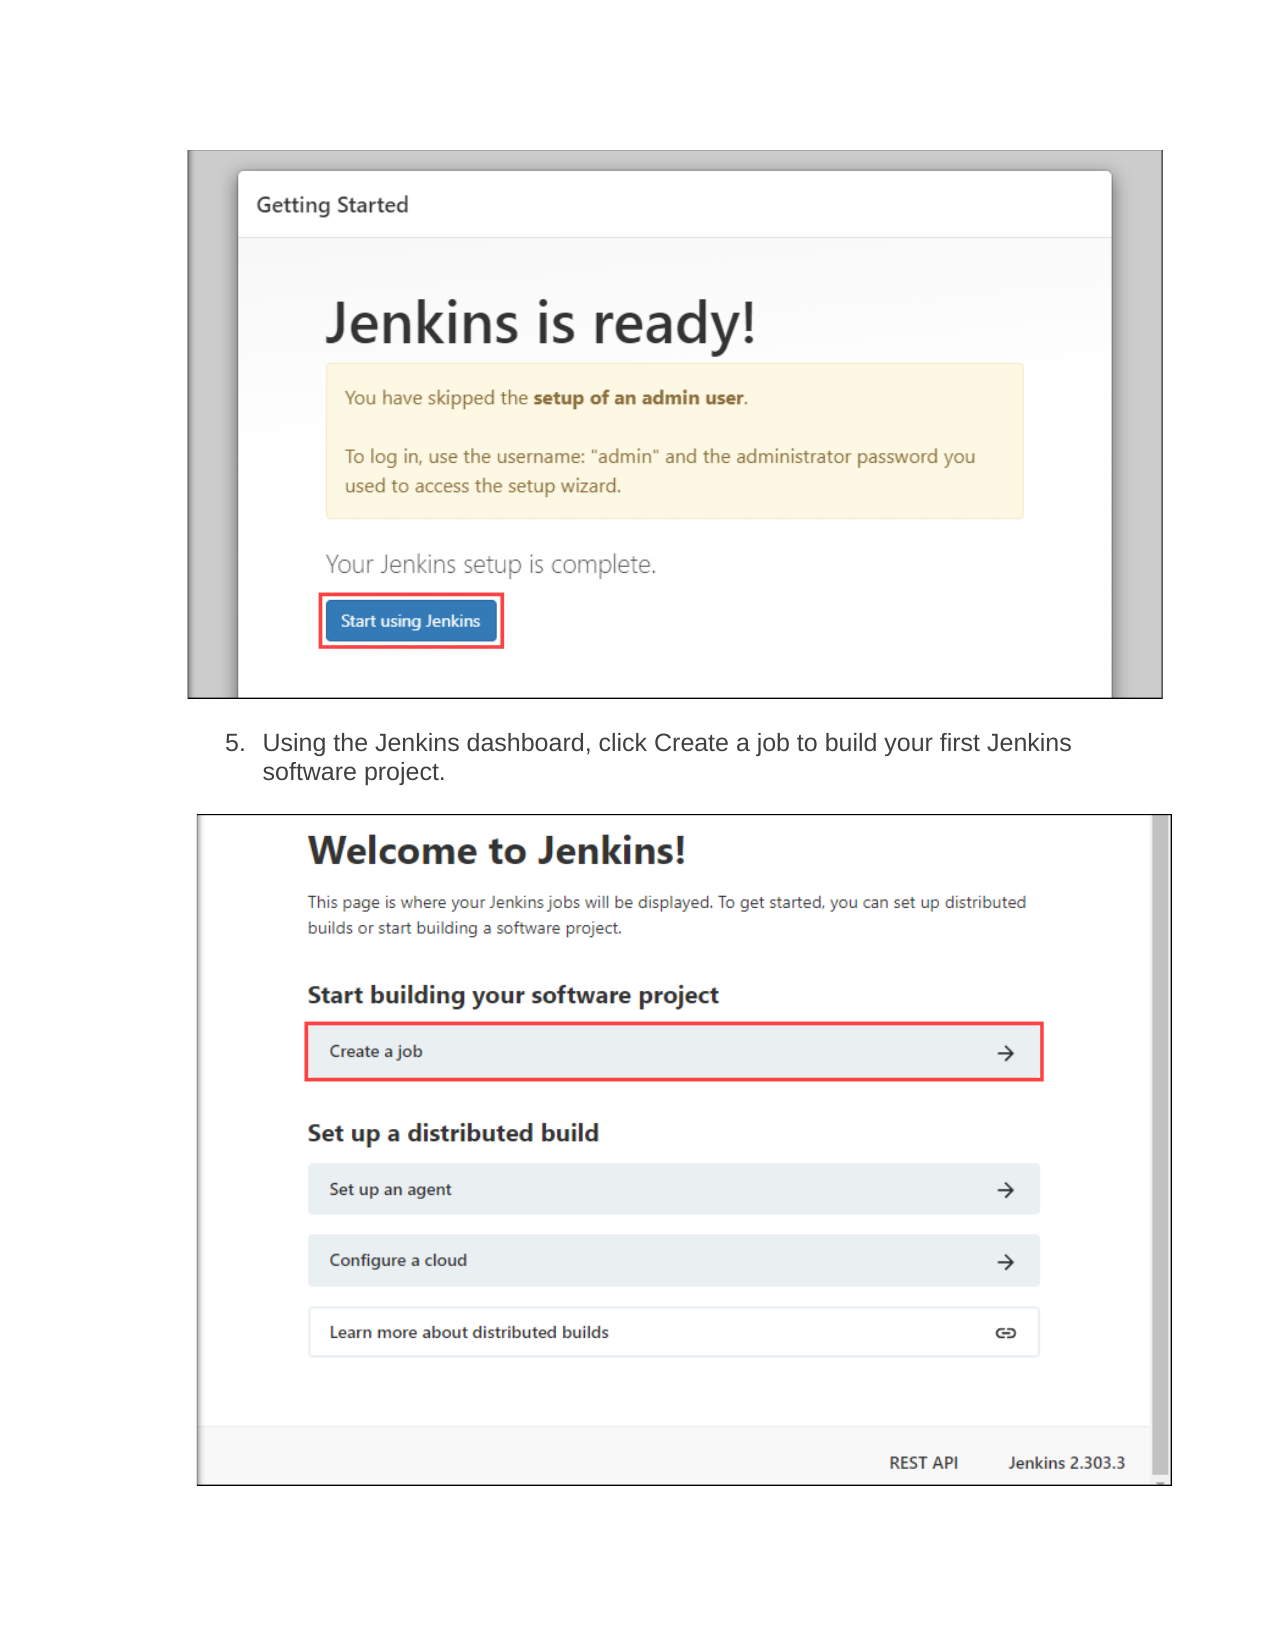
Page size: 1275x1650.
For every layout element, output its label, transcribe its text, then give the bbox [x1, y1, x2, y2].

picture [196, 814, 1172, 1486]
list Using the Jenkins dashboard, click Create a job to build your first Jenkins software project. [225, 728, 1125, 786]
picture [187, 150, 1163, 699]
